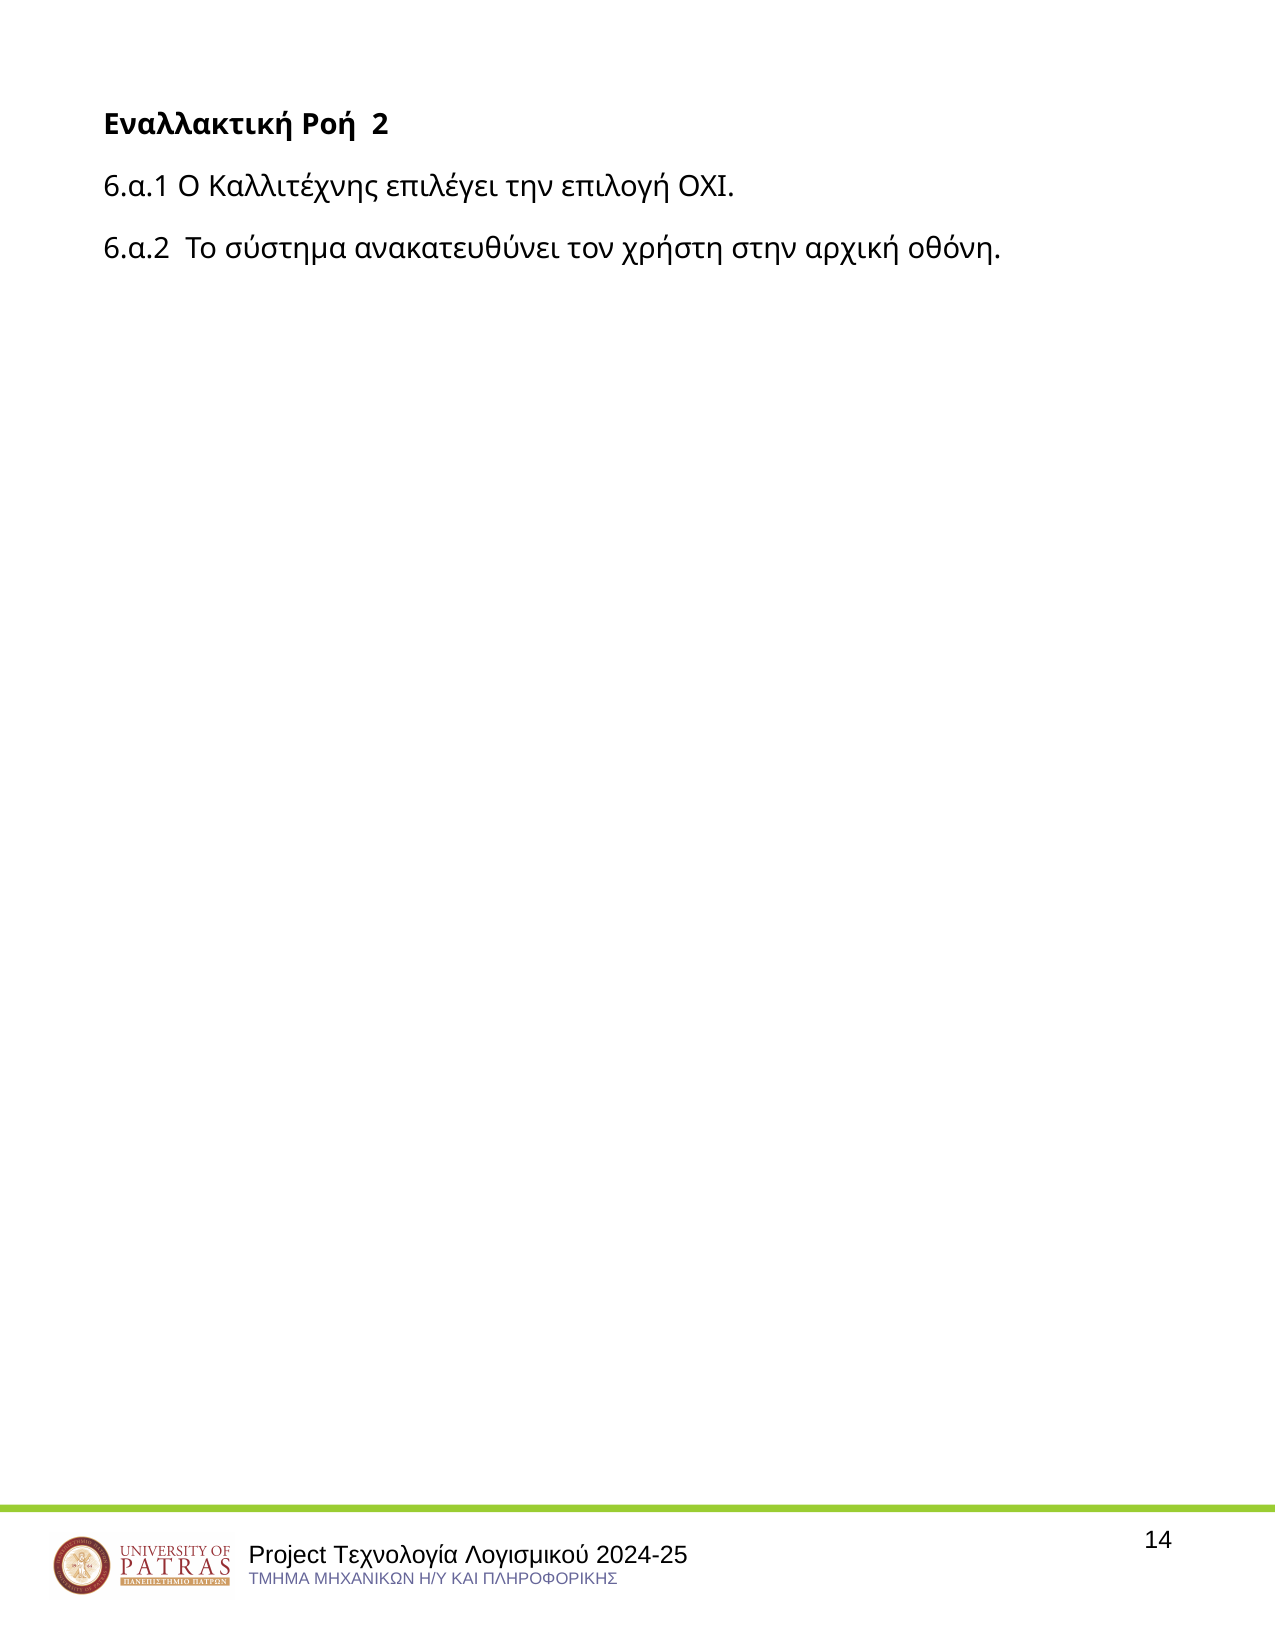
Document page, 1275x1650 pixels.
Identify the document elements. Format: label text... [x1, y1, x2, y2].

text Εναλλακτική Ροή 2 [103, 103, 1172, 143]
picture [48, 1532, 235, 1600]
text 6.α.1 Ο Καλλιτέχνης επιλέγει την επιλογή ΟΧΙ. [103, 165, 1172, 205]
text 6.α.2 Το σύστημα ανακατευθύνει τον χρήστη στην αρχική οθόνη. [103, 228, 1172, 267]
